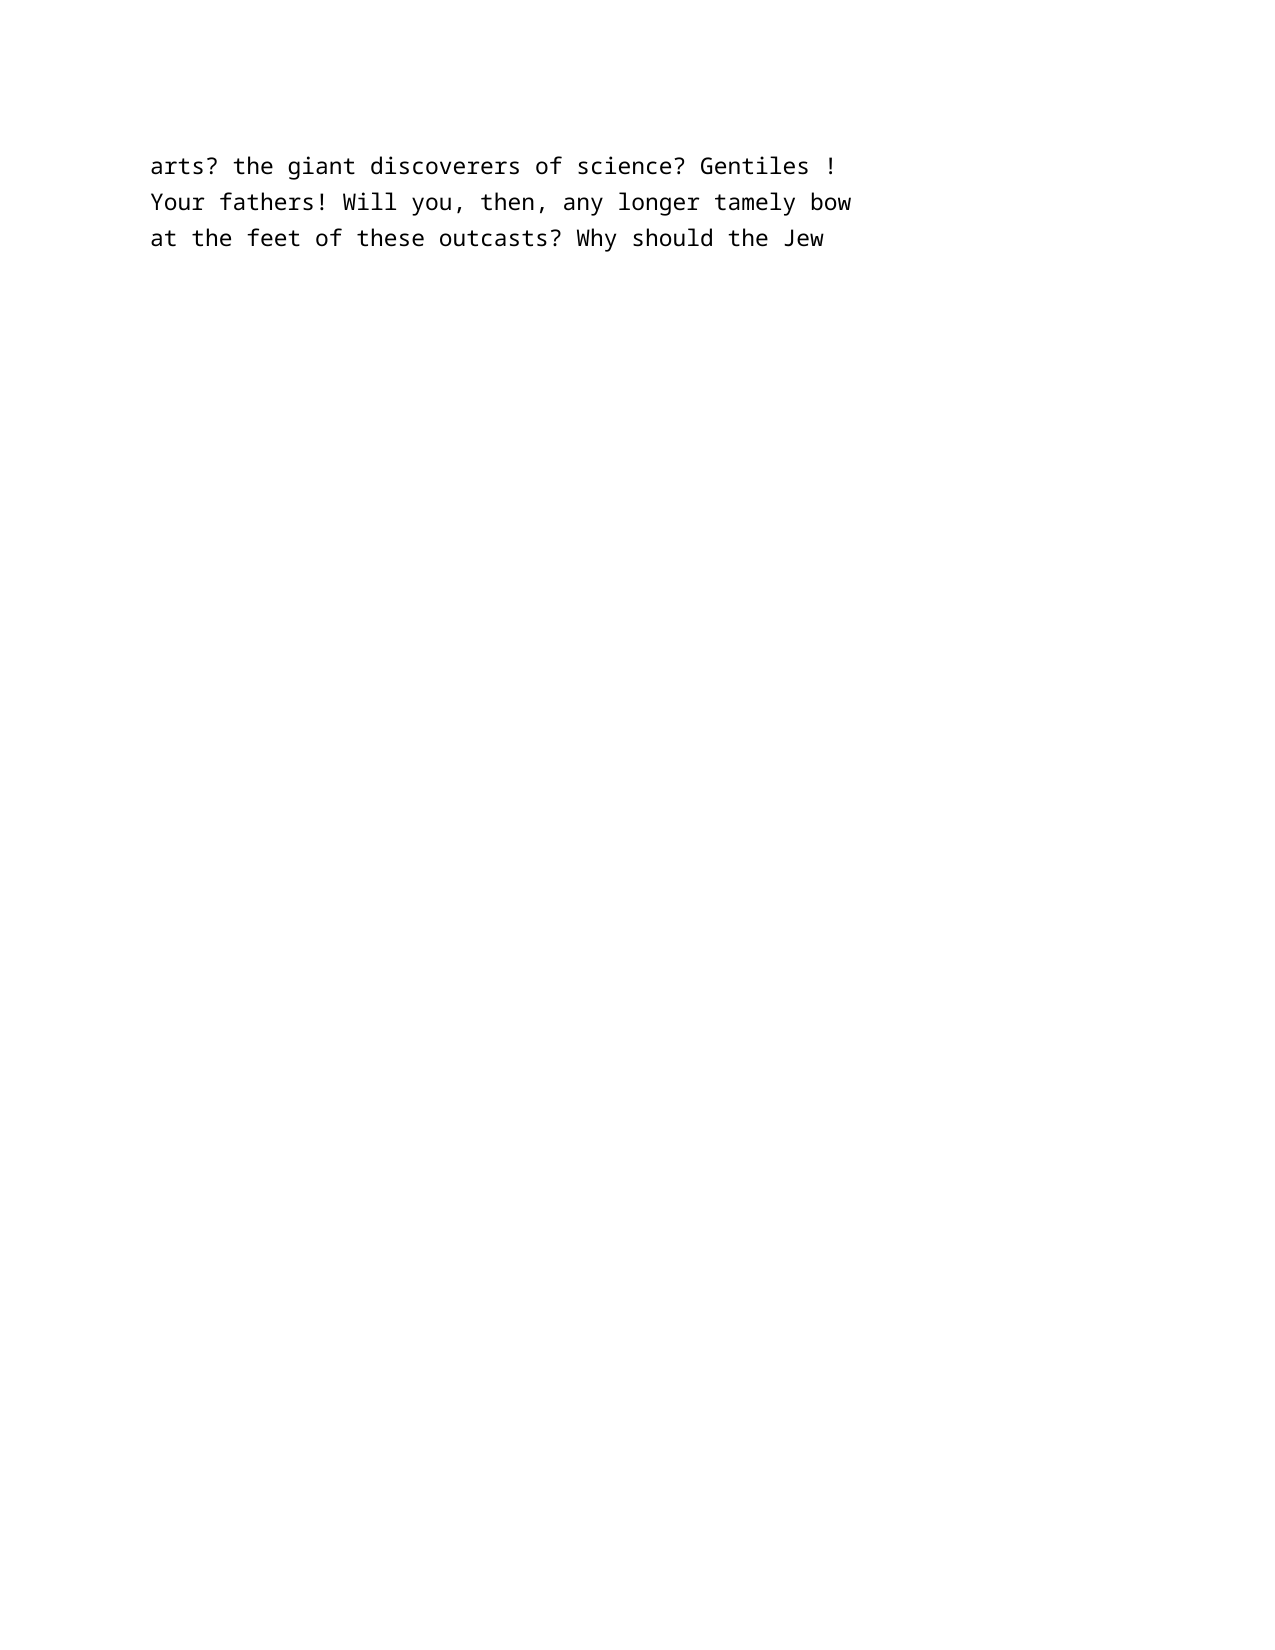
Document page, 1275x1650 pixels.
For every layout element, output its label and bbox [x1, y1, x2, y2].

text [150, 150, 1125, 283]
